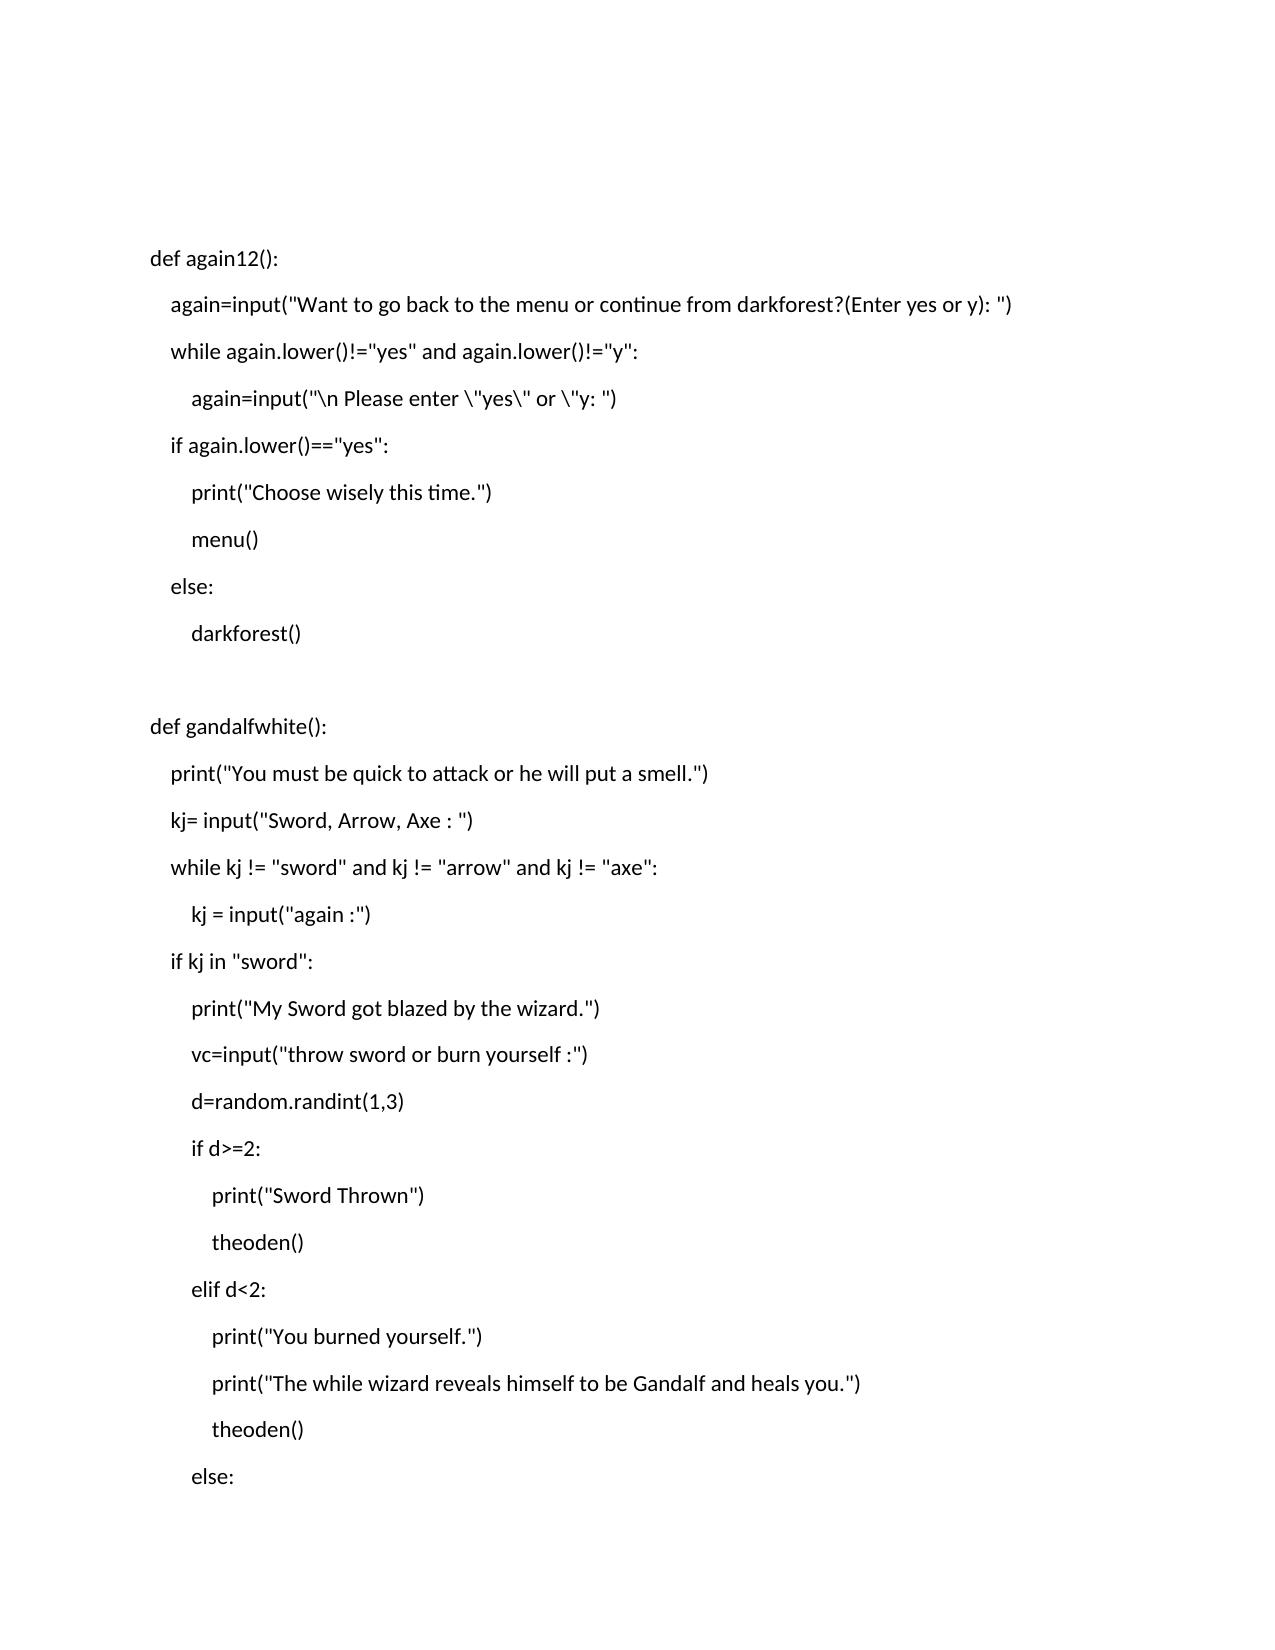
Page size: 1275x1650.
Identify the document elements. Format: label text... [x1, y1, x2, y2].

text print("Sword Thrown") [150, 1181, 1125, 1209]
text kj= input("Sword, Arrow, Axe : ") [150, 806, 1125, 834]
text print("The while wizard reveals himself to be Gandalf and heals you.") [150, 1369, 1125, 1397]
text print("You must be quick to attack or he will put a smell.") [150, 759, 1125, 787]
text darkforest() [150, 619, 1125, 647]
text else: [150, 572, 1125, 600]
text print("You burned yourself.") [150, 1322, 1125, 1350]
text again=input("Want to go back to the menu or continue from darkforest?(Enter yes or y): ") [150, 291, 1125, 319]
text if again.lower()=="yes": [150, 431, 1125, 459]
text while kj != "sword" and kj != "arrow" and kj != "axe": [150, 853, 1125, 881]
text print("Choose wisely this time.") [150, 478, 1125, 506]
text kj = input("again :") [150, 900, 1125, 928]
text def again12(): [150, 244, 1125, 272]
text vc=input("throw sword or burn yourself :") [150, 1041, 1125, 1069]
text theoden() [150, 1416, 1125, 1444]
text elif d<2: [150, 1275, 1125, 1303]
text print("My Sword got blazed by the wizard.") [150, 994, 1125, 1022]
text again=input("\n Please enter \"yes\" or \"y: ") [150, 384, 1125, 412]
text while again.lower()!="yes" and again.lower()!="y": [150, 337, 1125, 366]
text d=random.randint(1,3) [150, 1087, 1125, 1116]
text if d>=2: [150, 1134, 1125, 1162]
text def gandalfwhite(): [150, 712, 1125, 741]
text else: [150, 1462, 1125, 1491]
text menu() [150, 525, 1125, 553]
text theoden() [150, 1228, 1125, 1256]
text if kj in "sword": [150, 947, 1125, 975]
